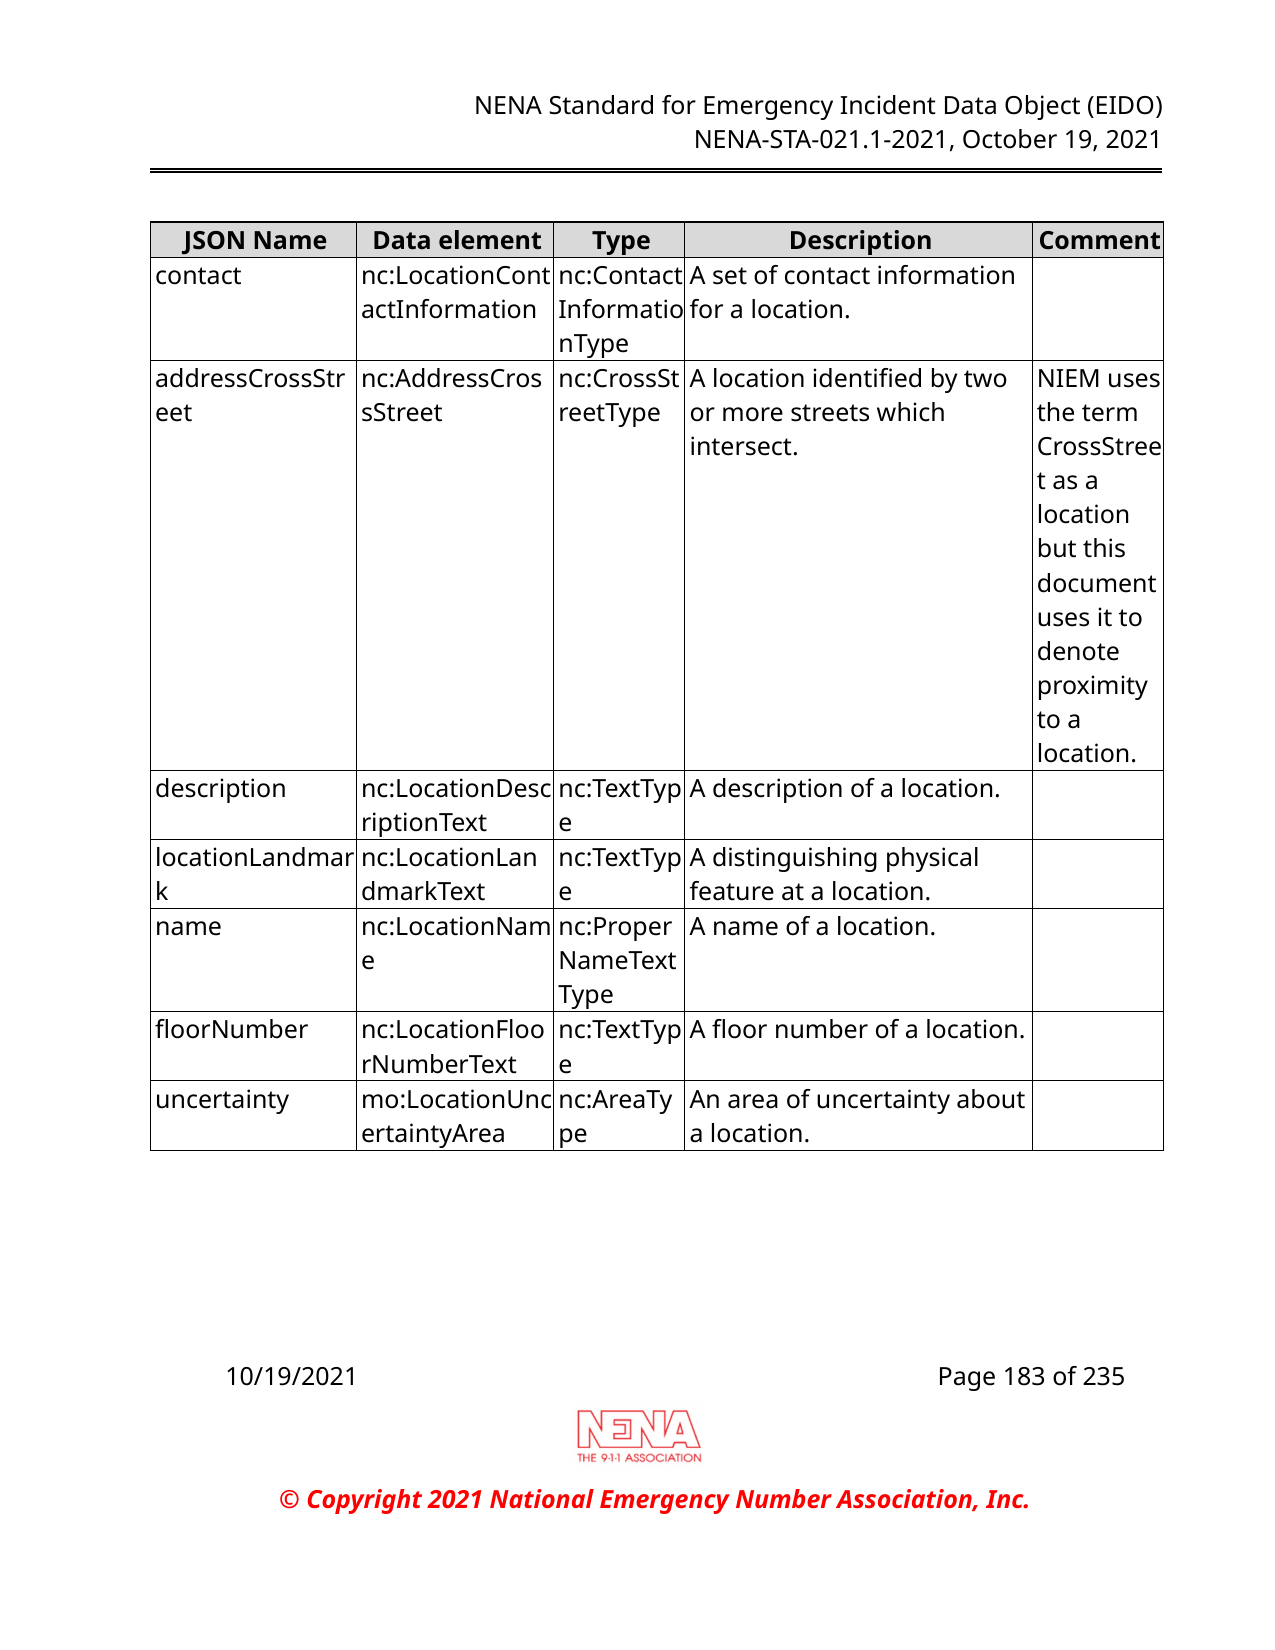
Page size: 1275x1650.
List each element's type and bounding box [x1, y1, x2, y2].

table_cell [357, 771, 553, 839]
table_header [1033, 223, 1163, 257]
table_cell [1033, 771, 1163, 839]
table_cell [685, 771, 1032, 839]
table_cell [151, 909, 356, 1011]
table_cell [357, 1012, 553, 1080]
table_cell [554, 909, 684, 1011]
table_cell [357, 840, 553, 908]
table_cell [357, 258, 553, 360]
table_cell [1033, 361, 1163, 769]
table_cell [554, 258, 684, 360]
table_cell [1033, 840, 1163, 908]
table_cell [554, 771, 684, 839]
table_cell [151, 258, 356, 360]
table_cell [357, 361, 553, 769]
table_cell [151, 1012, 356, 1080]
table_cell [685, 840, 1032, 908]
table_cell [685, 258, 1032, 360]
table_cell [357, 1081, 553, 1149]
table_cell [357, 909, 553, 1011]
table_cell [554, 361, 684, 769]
picture [569, 1404, 706, 1470]
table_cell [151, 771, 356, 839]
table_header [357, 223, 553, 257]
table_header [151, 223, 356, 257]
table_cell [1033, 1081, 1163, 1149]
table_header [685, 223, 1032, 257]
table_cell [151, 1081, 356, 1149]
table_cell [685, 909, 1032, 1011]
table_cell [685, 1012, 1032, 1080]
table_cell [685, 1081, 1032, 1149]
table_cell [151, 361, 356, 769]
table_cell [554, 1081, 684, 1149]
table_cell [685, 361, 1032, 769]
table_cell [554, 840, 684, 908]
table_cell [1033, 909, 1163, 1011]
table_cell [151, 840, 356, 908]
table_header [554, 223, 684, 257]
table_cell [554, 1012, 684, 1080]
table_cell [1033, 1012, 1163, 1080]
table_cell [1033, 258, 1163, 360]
